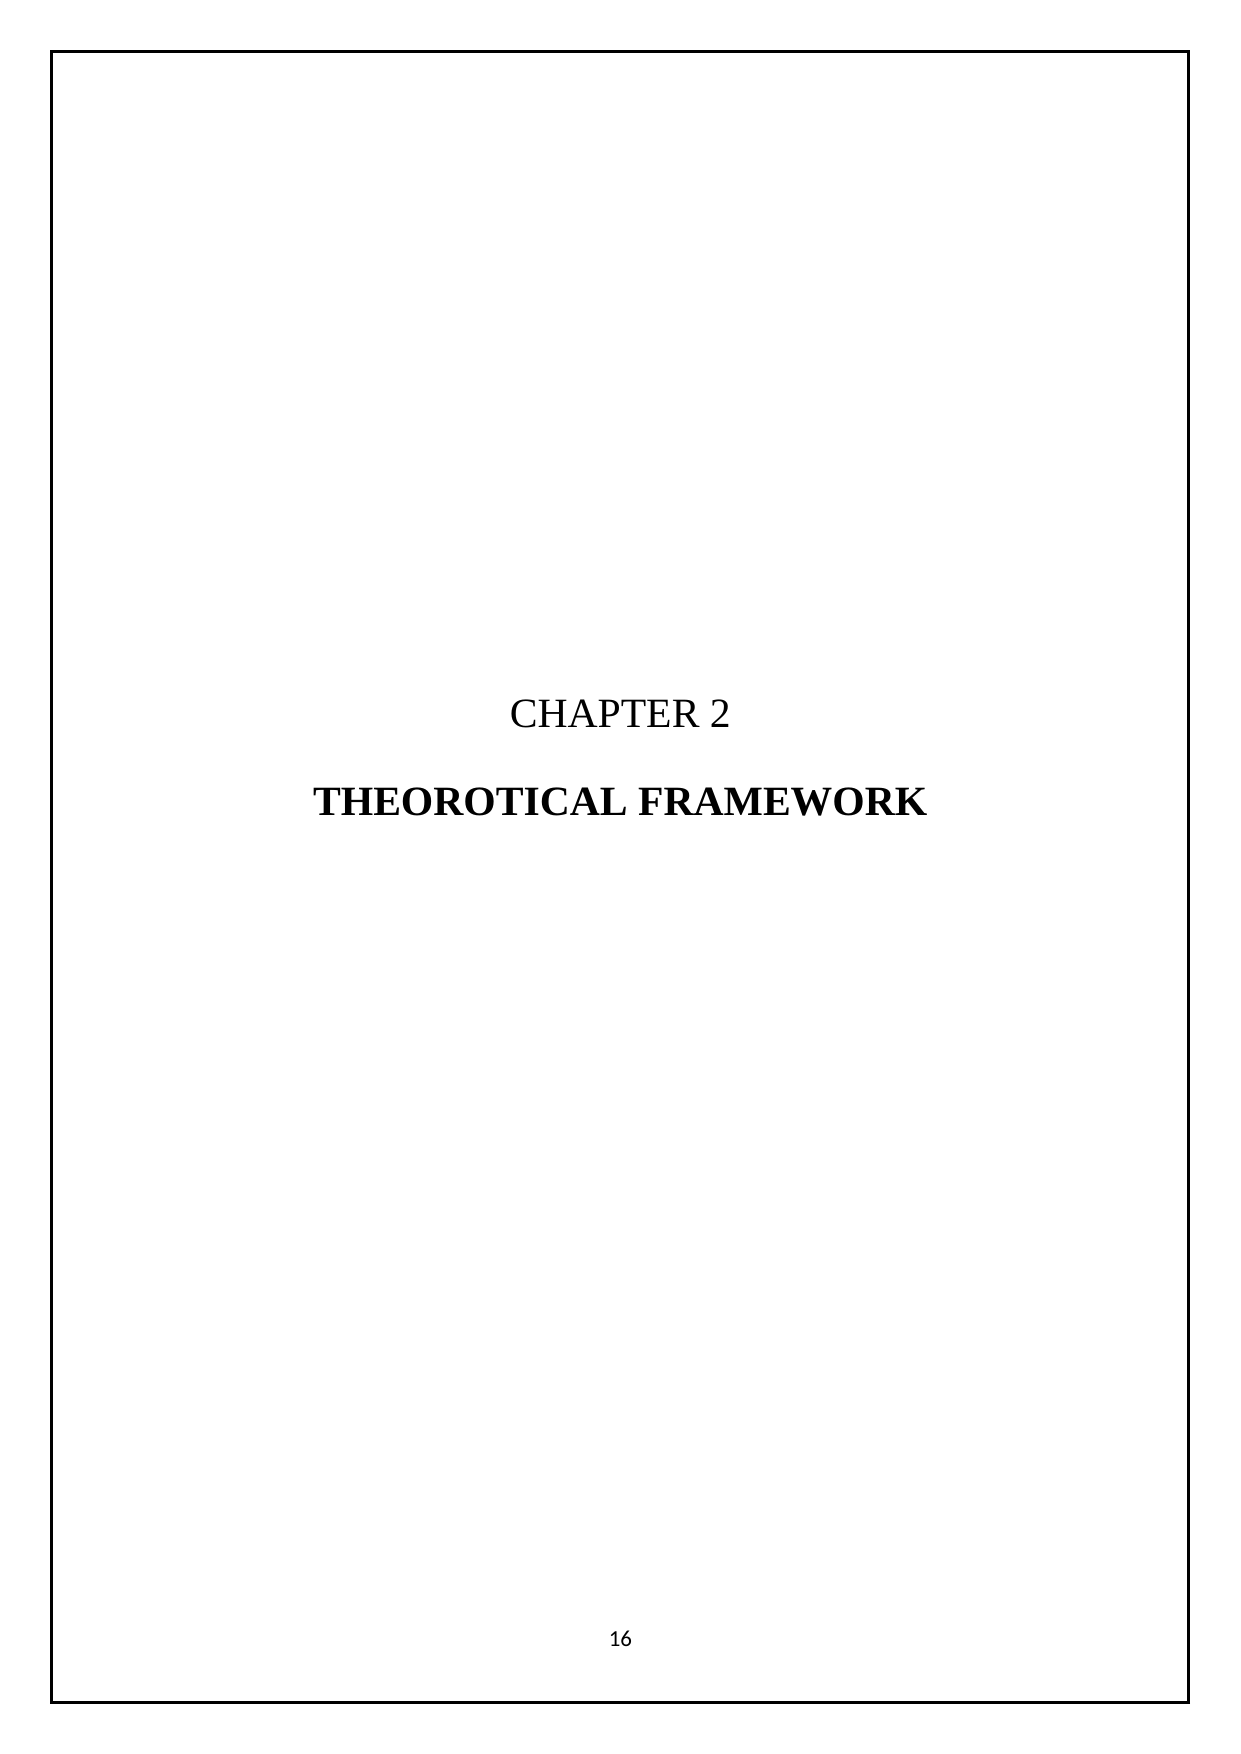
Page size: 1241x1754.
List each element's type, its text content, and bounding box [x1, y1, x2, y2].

text CHAPTER 2 [150, 688, 1090, 736]
text THEOROTICAL FRAMEWORK [150, 777, 1090, 824]
